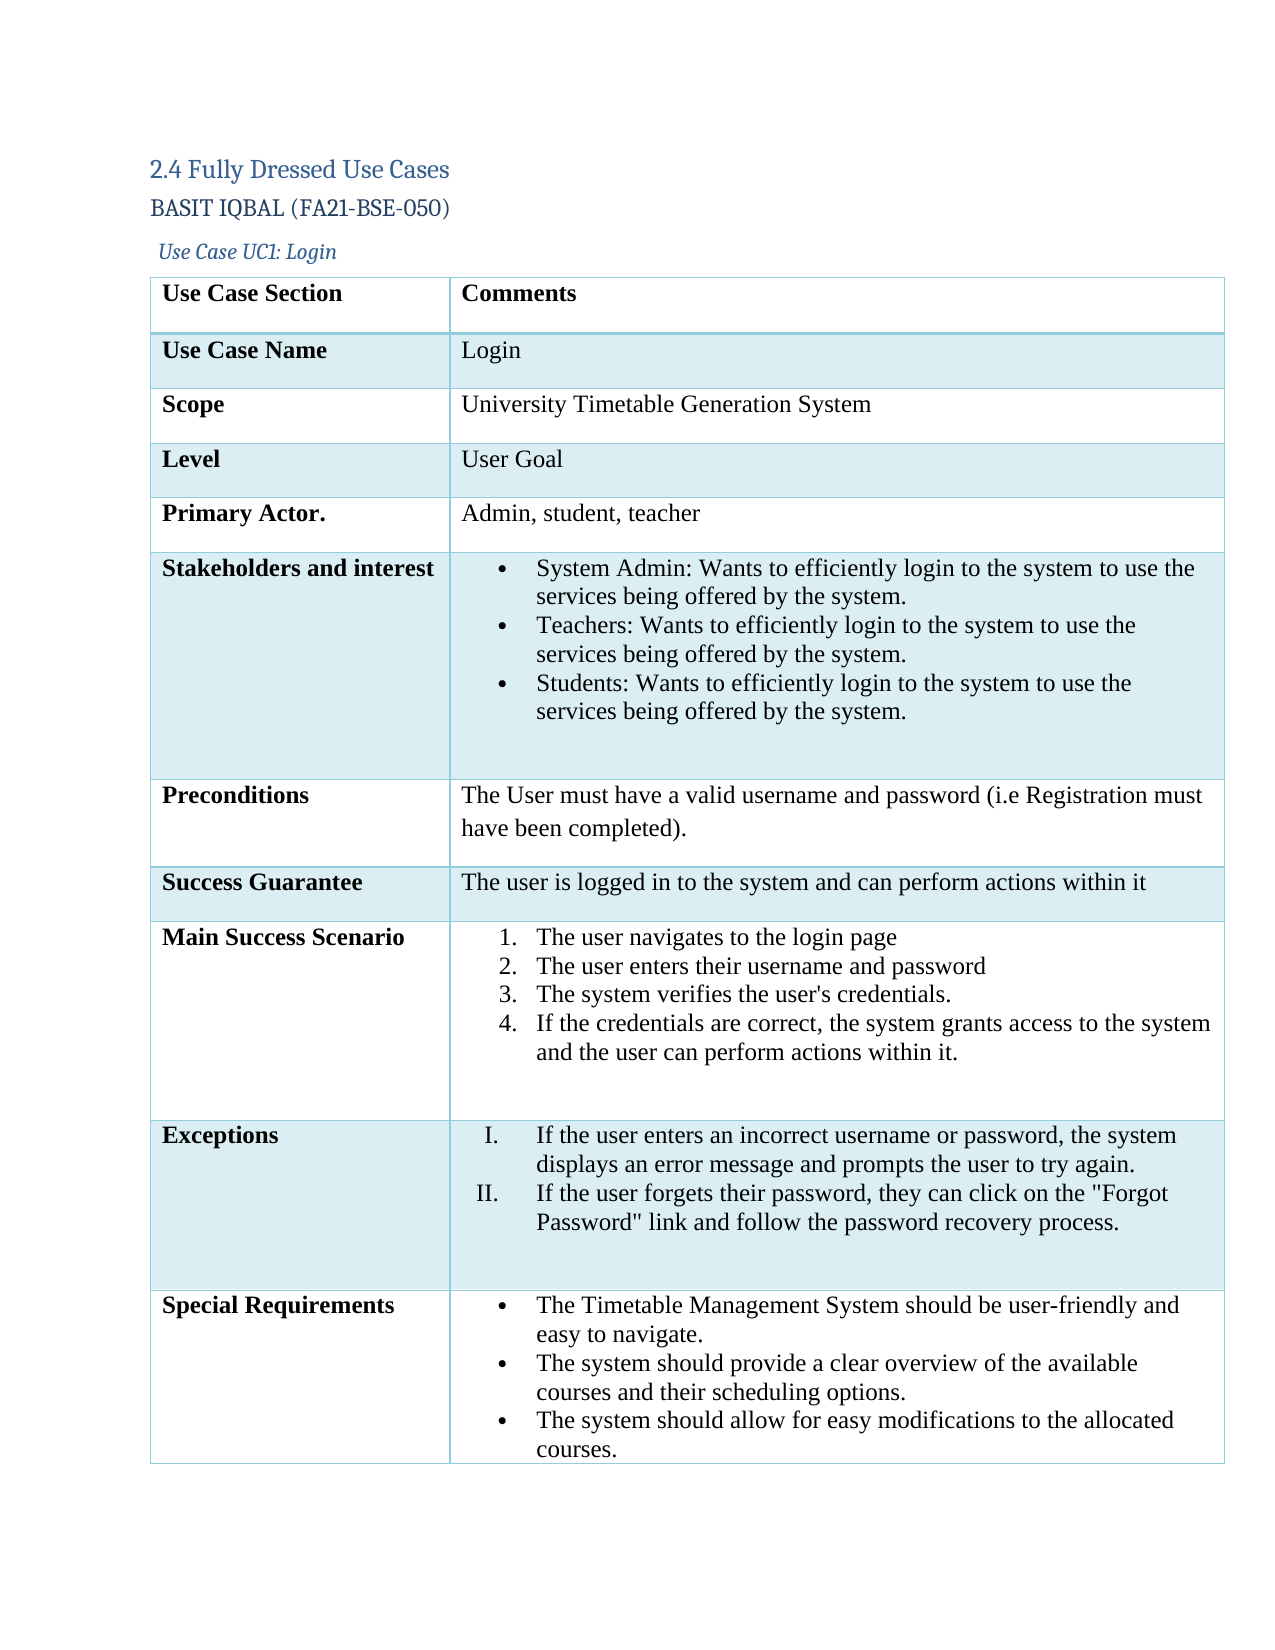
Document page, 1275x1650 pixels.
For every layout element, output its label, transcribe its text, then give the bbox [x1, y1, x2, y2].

table_cell User Goal [451, 444, 1224, 497]
table_cell Preconditions [151, 780, 449, 866]
table_cell Special Requirements [151, 1291, 449, 1463]
table_header Use Case UC1: Login [150, 227, 357, 277]
table_header Comments [451, 278, 1224, 332]
table_cell Login [451, 335, 1224, 388]
table_header Use Case Section [151, 278, 449, 332]
table_cell Stakeholders and interest [151, 553, 449, 779]
subtitle 2.4 Fully Dressed Use Cases [150, 154, 1125, 185]
table_cell Success Guarantee [151, 868, 449, 921]
table_cell Primary Actor. [151, 498, 449, 552]
table_cell If the user enters an incorrect username or password, the system displays an error message and prompts the user to try again. If the user forgets their password, they can click on the "Forgot Password" link and follow the password recovery process. [451, 1121, 1224, 1289]
table_cell Scope [151, 389, 449, 443]
table_cell Exceptions [151, 1121, 449, 1289]
table_cell System Admin: Wants to efficiently login to the system to use the services being offered by the system. Teachers: Wants to efficiently login to the system to use the services being offered by the system. Students: Wants to efficiently login to the system to use the services being offered by the system. [451, 553, 1224, 779]
table_cell The user is logged in to the system and can perform actions within it [451, 868, 1224, 921]
table_cell The User must have a valid username and password (i.e Registration must have been completed). [451, 780, 1224, 866]
table_cell Use Case Name [151, 335, 449, 388]
table_cell Level [151, 444, 449, 497]
subtitle BASIT IQBAL (FA21-BSE-050) [150, 194, 1125, 223]
table_cell Main Success Scenario [151, 922, 449, 1119]
table_cell Admin, student, teacher [451, 498, 1224, 552]
table_cell The user navigates to the login page The user enters their username and password The system verifies the user's credentials. If the credentials are correct, the system grants access to the system and the user can perform actions within it. [451, 922, 1224, 1119]
table_cell University Timetable Generation System [451, 389, 1224, 443]
